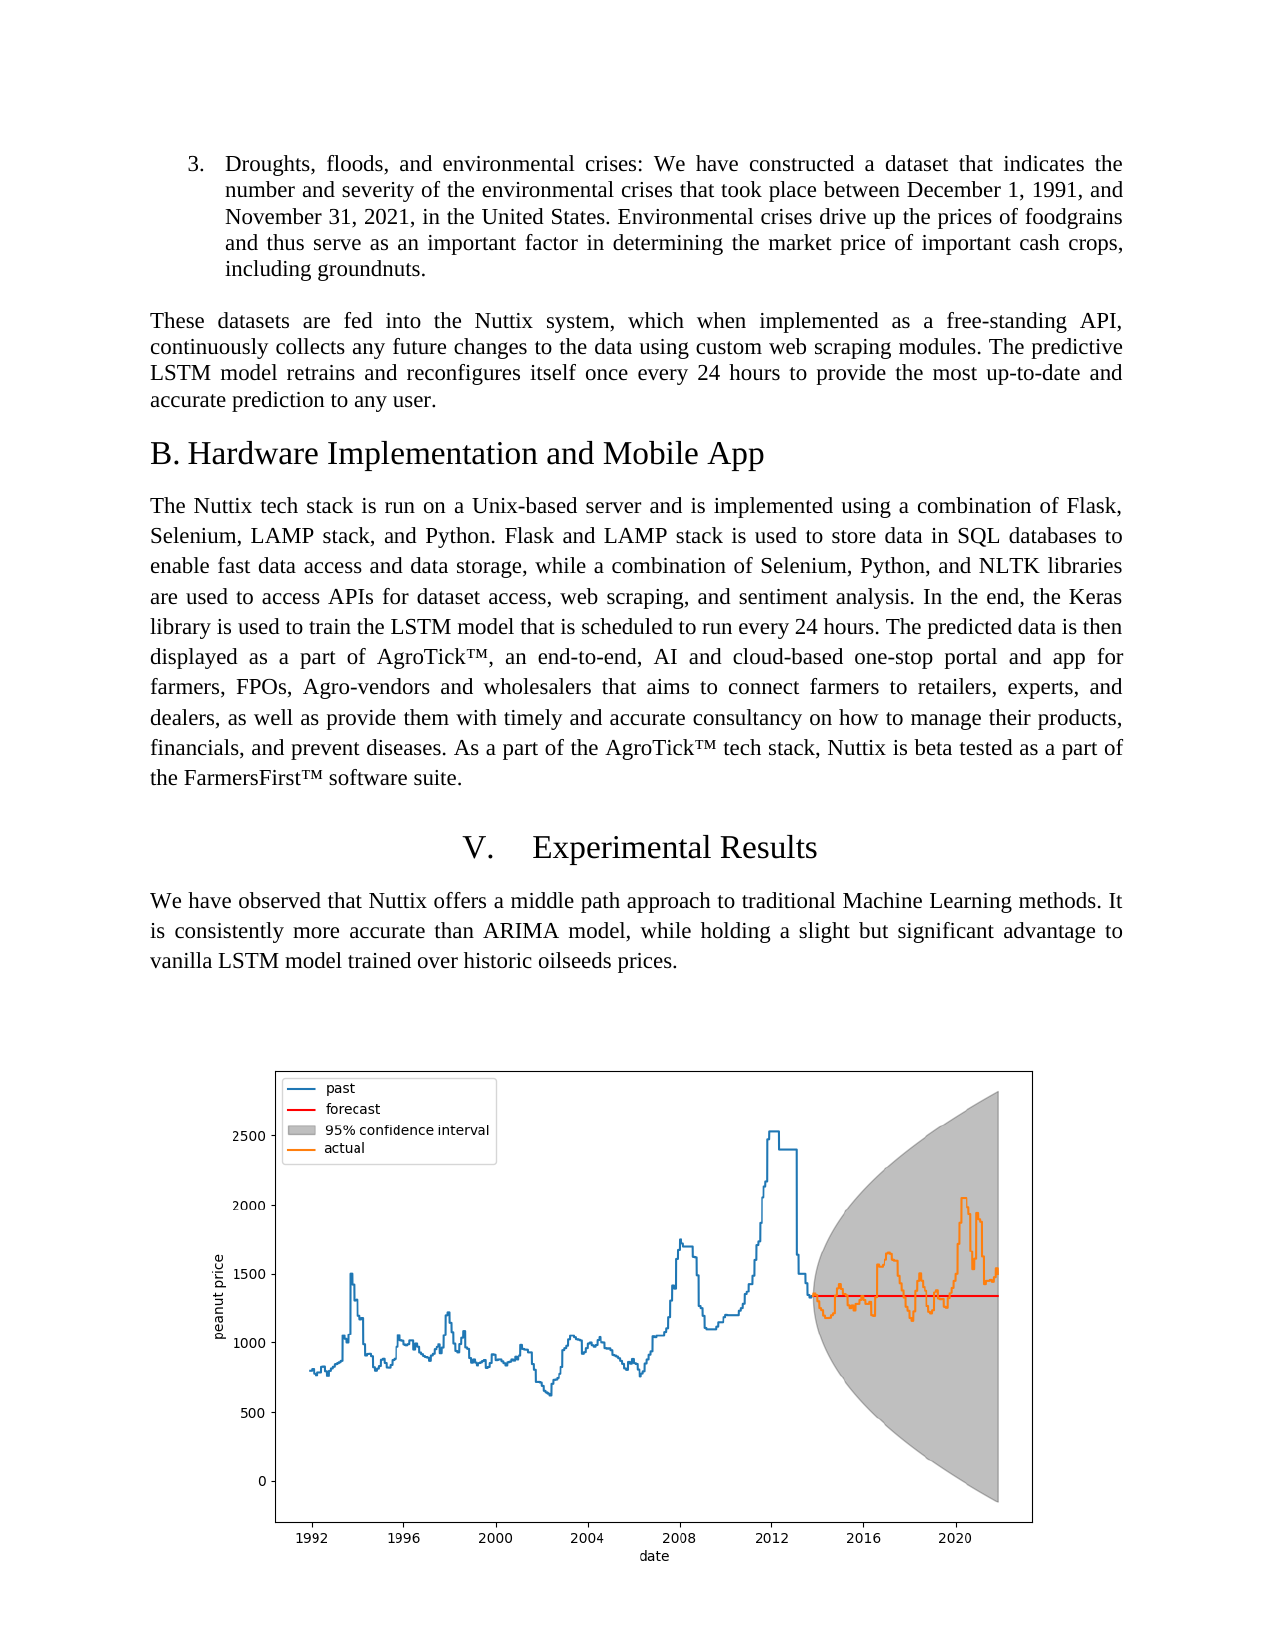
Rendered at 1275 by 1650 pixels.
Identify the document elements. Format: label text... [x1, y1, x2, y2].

list Droughts, floods, and environmental crises: We have constructed a dataset that indicates the number and severity of the environmental crises that took place between December 1, 1991, and November 31, 2021, in the United States. Environmental crises drive up the prices of foodgrains and thus serve as an important factor in determining the market price of important cash crops, including groundnuts. [187, 150, 1125, 282]
subtitle Hardware Implementation and Mobile App [150, 433, 1125, 471]
text We have observed that Nuttix offers a middle path approach to traditional Machine Learning methods. It is consistently more accurate than ARIMA model, while holding a slight but significant advantage to vanilla LSTM model trained over historic oilseeds prices. [150, 887, 1125, 973]
text The Nuttix tech stack is run on a Unix-based server and is implemented using a combination of Flask, Selenium, LAMP stack, and Python. Flask and LAMP stack is used to store data in SQL databases to enable fast data access and data storage, while a combination of Selenium, Python, and NLTK libraries are used to access APIs for dataset access, web scraping, and sentiment analysis. In the end, the Keras library is used to train the LSTM model that is scheduled to run every 24 hours. The predicted data is then displayed as a part of AgroTick™, an end-to-end, AI and cloud-based one-stop portal and app for farmers, FPOs, Agro-vendors and wholesalers that aims to connect farmers to retailers, experts, and dealers, as well as provide them with timely and accurate consultancy on how to manage their products, financials, and prevent diseases. As a part of the AgroTick™ tech stack, Nuttix is beta tested as a part of the FarmersFirst™ software suite. [150, 492, 1125, 790]
text These datasets are fed into the Nuttix system, which when implemented as a free-standing API, continuously collects any future changes to the data using custom web scraping modules. The predictive LSTM model retrains and reconfigures itself once every 24 hours to provide the most up-to-date and accurate prediction to any user. [150, 307, 1125, 412]
subtitle Experimental Results [187, 828, 1125, 866]
picture [153, 1000, 1129, 1586]
